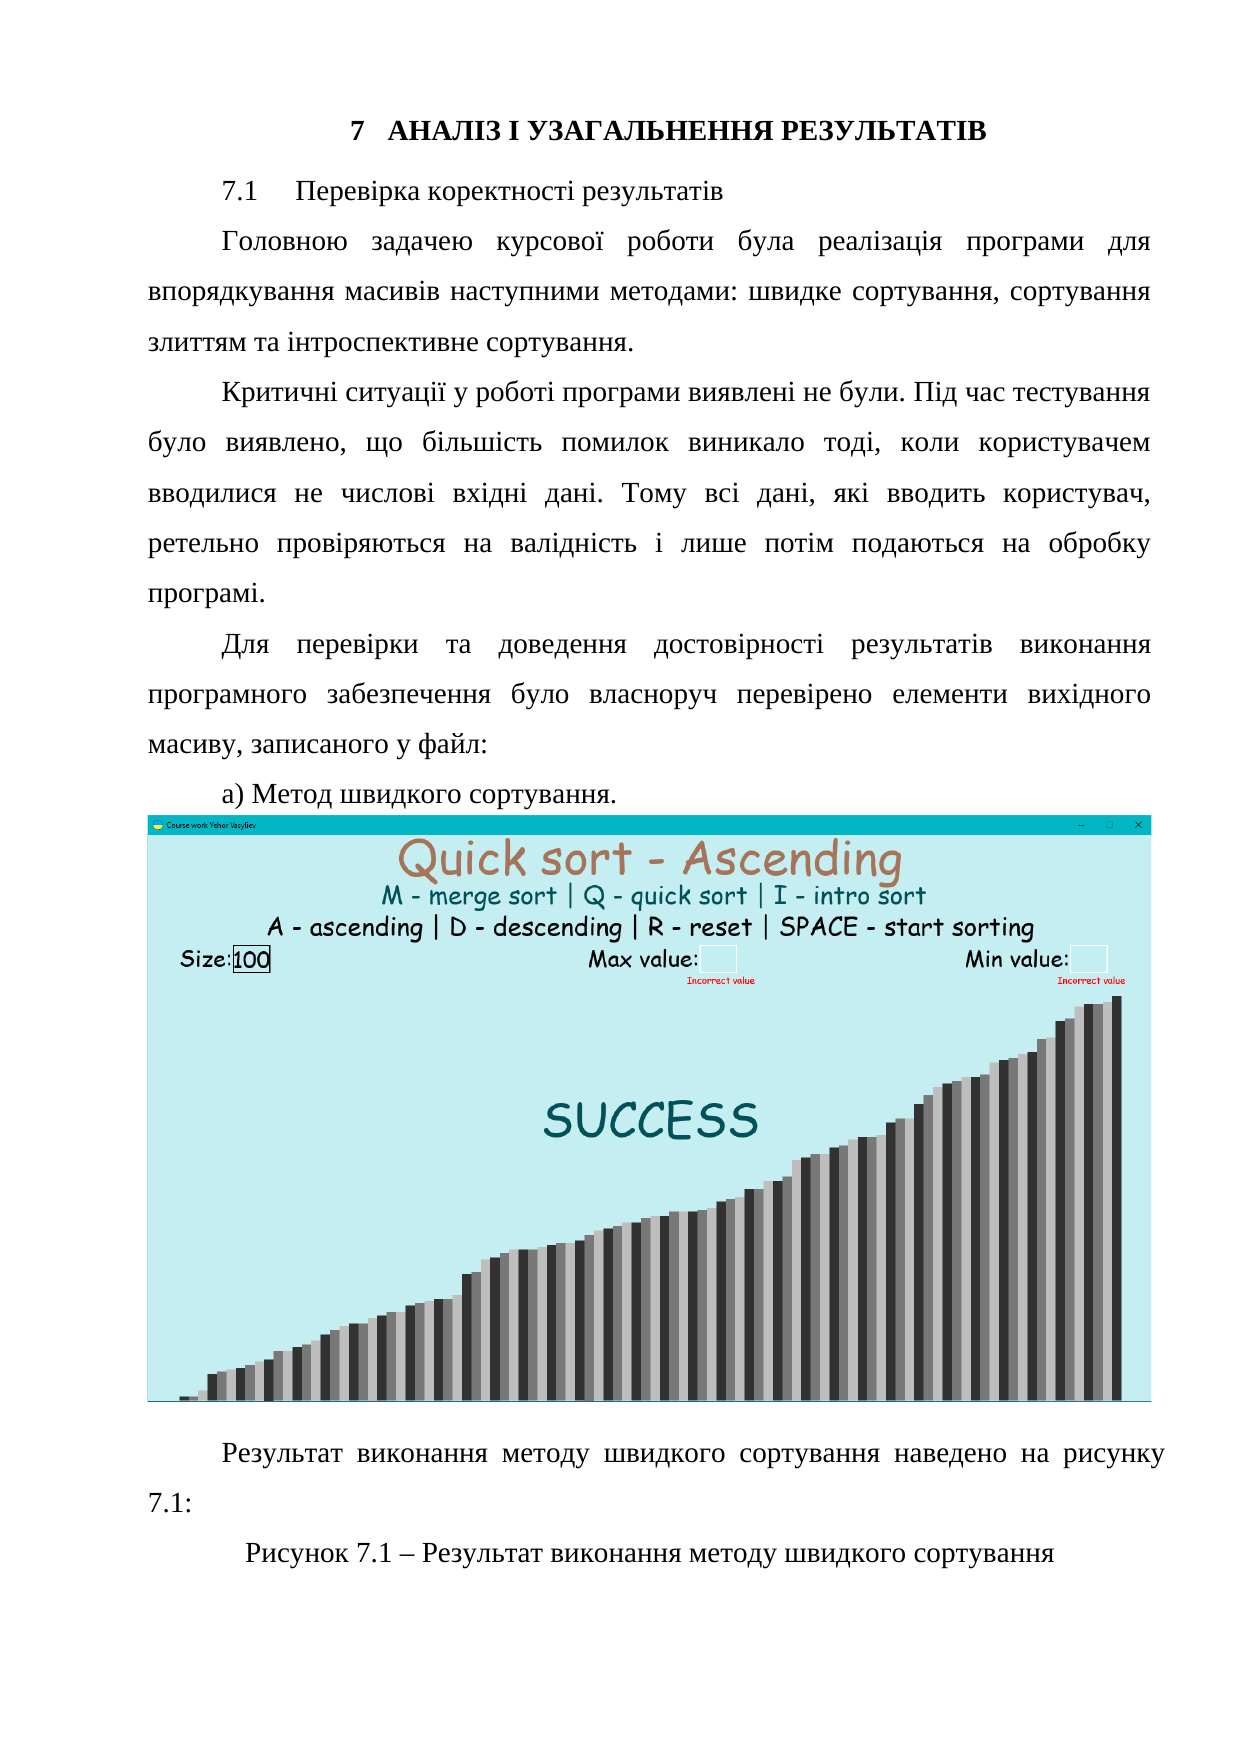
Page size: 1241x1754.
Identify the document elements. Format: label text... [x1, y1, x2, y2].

text Для перевірки та доведення достовірності результатів виконання програмного забезпечення було власноруч перевірено елементи вихідного масиву, записаного у файл: [148, 626, 1152, 760]
text а) Метод швидкого сортування. [148, 777, 1152, 810]
text Головною задачею курсової роботи була реалізація програми для впорядкування масивів наступними методами: швидке сортування, сортування злиттям та інтроспективне сортування. [148, 223, 1152, 357]
picture [147, 815, 1152, 1402]
subtitle Перевірка коректності результатів [221, 173, 1152, 206]
text Рисунок 7.1 – Результат виконання методу швидкого сортування [148, 1536, 1152, 1569]
subtitle Аналіз і узагальнення результатів [185, 113, 1152, 147]
text Критичні ситуації у роботі програми виявлені не були. Під час тестування було виявлено, що більшість помилок виникало тоді, коли користувачем вводилися не числові вхідні дані. Тому всі дані, які вводить користувач, ретельно провіряються на валідність і лише потім подаються на обробку програмі. [148, 374, 1152, 609]
